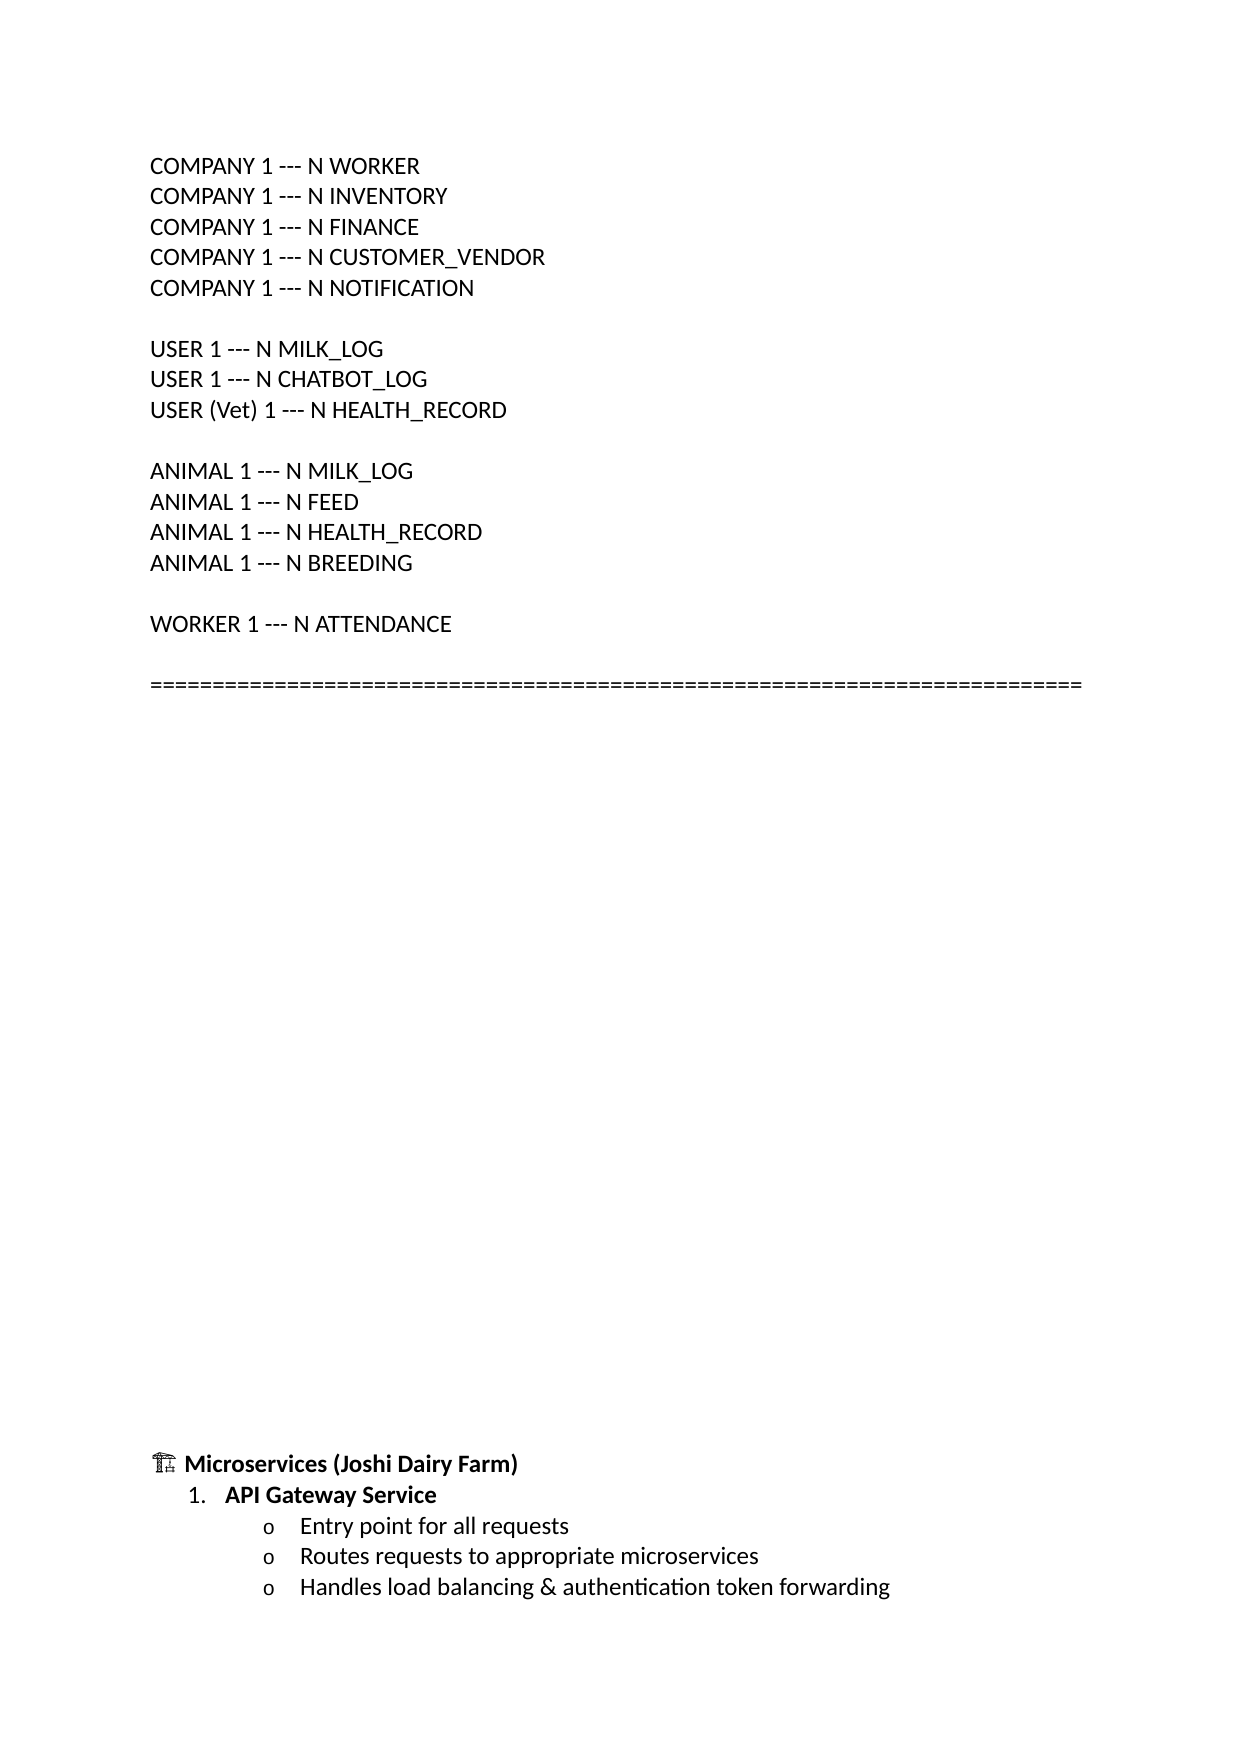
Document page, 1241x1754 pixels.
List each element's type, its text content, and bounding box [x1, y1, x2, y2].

text COMPANY 1 --- N NOTIFICATION [150, 272, 1090, 303]
text 🏗 Microservices (Joshi Dairy Farm) [150, 1445, 1090, 1479]
list API Gateway Service [187, 1479, 1090, 1510]
text ANIMAL 1 --- N BREEDING [150, 547, 1090, 577]
text WORKER 1 --- N ATTENDANCE [150, 608, 1090, 638]
text =========================================================================== [150, 669, 1090, 699]
list Entry point for all requests [262, 1510, 1090, 1540]
text USER 1 --- N CHATBOT_LOG [150, 364, 1090, 394]
text COMPANY 1 --- N INVENTORY [150, 181, 1090, 211]
text COMPANY 1 --- N FINANCE [150, 211, 1090, 242]
list Routes requests to appropriate microservices [262, 1540, 1090, 1571]
list Handles load balancing & authentication token forwarding [262, 1571, 1090, 1601]
text ANIMAL 1 --- N FEED [150, 486, 1090, 516]
text ANIMAL 1 --- N MILK_LOG [150, 455, 1090, 486]
text USER (Vet) 1 --- N HEALTH_RECORD [150, 394, 1090, 425]
text COMPANY 1 --- N CUSTOMER_VENDOR [150, 242, 1090, 272]
text COMPANY 1 --- N WORKER [150, 150, 1090, 181]
text ANIMAL 1 --- N HEALTH_RECORD [150, 516, 1090, 547]
text USER 1 --- N MILK_LOG [150, 333, 1090, 364]
